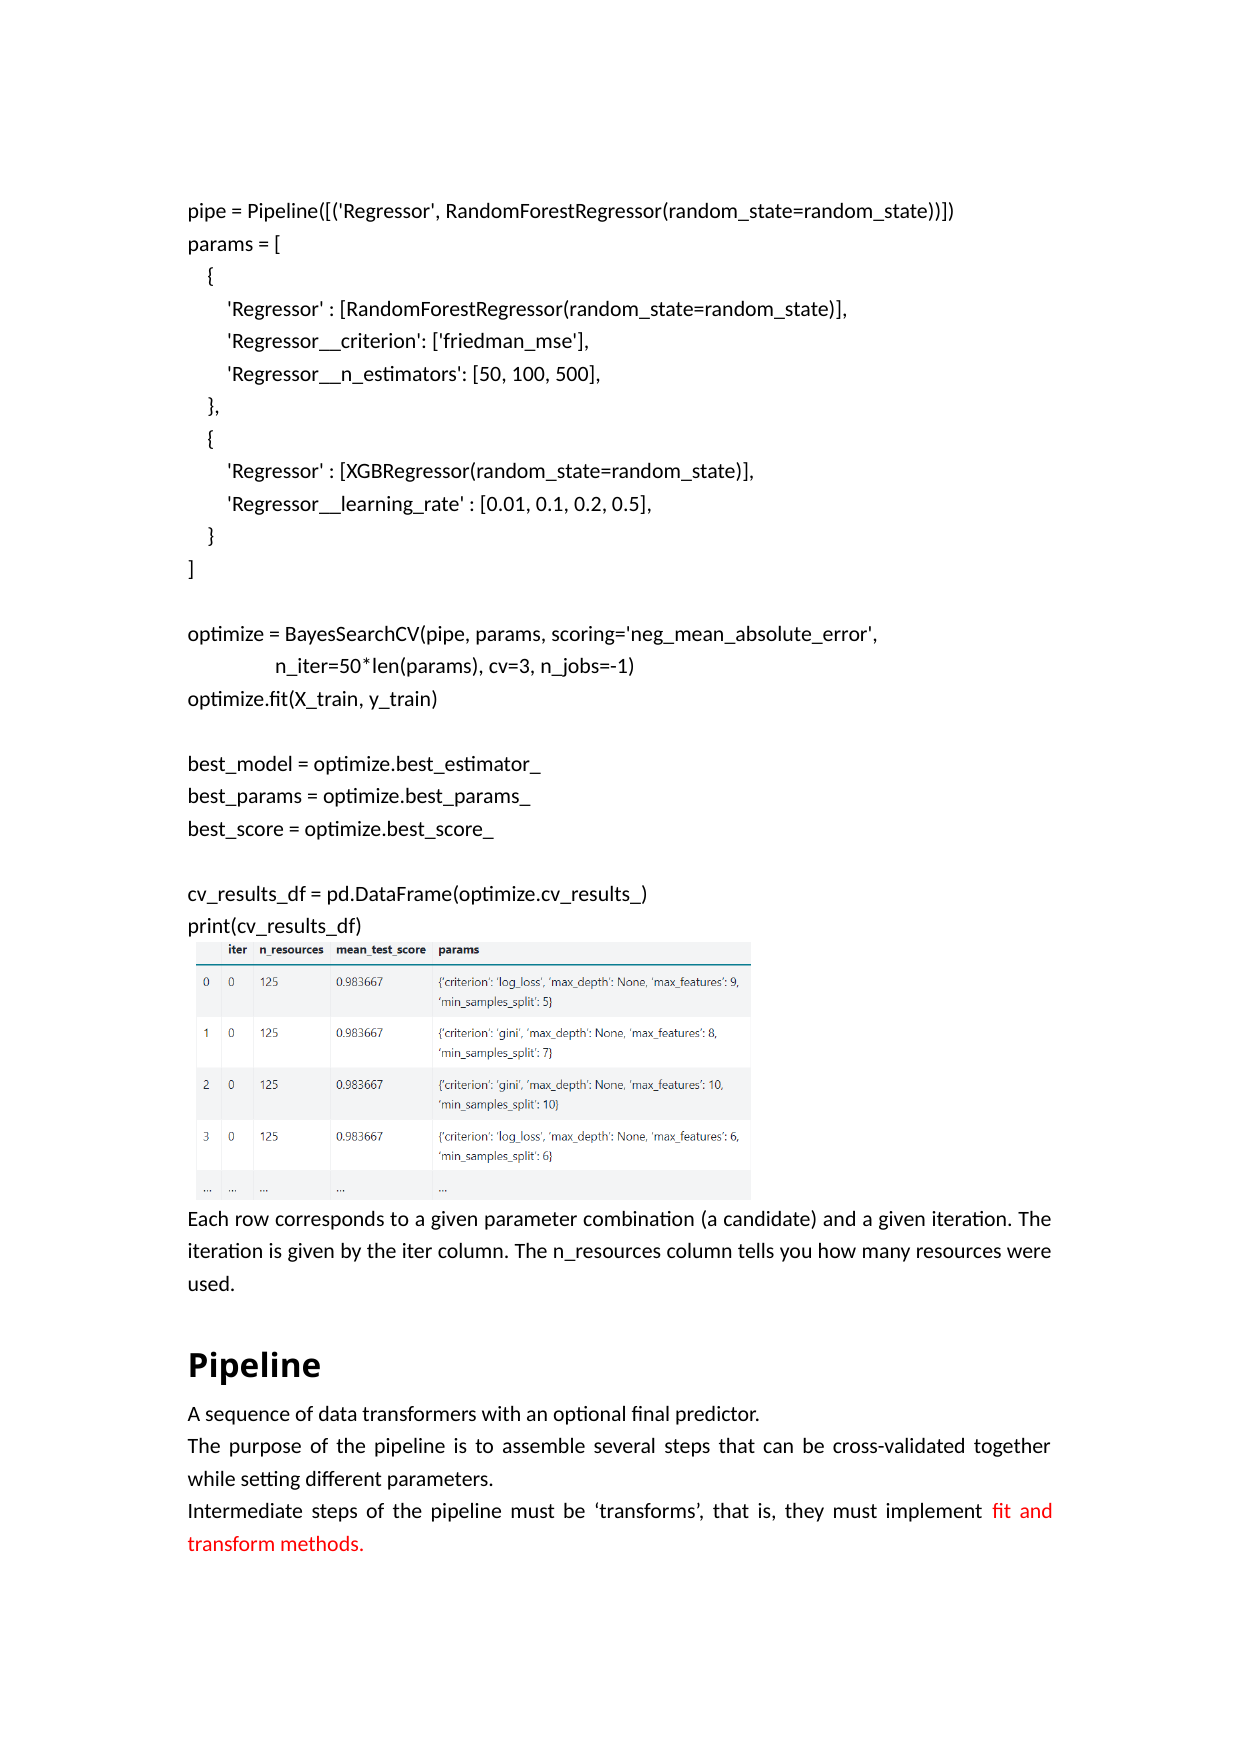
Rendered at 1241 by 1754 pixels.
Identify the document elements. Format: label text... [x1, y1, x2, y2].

picture [187, 942, 755, 1200]
text best_params = optimize.best_params_ [187, 779, 1053, 812]
text cv_results_df = pd.DataFrame(optimize.cv_results_) [187, 877, 1053, 909]
text The purpose of the pipeline is to assemble several steps that can be cross-validated together while setting different parameters. [187, 1429, 1053, 1494]
text A sequence of data transformers with an optional final predictor. [187, 1397, 1053, 1429]
text pipe = Pipeline([('Regressor', RandomForestRegressor(random_state=random_state))]) [187, 194, 1053, 227]
text 'Regressor' : [XGBRegressor(random_state=random_state)], [187, 454, 1053, 487]
text best_score = optimize.best_score_ [187, 812, 1053, 844]
text 'Regressor' : [RandomForestRegressor(random_state=random_state)], [187, 292, 1053, 324]
text ] [187, 552, 1053, 584]
text print(cv_results_df) [187, 909, 1053, 942]
text Intermediate steps of the pipeline must be ‘transforms’, that is, they must implement fit and transform methods. [187, 1494, 1053, 1559]
text { [187, 259, 1053, 292]
text optimize = BayesSearchCV(pipe, params, scoring='neg_mean_absolute_error', [187, 617, 1053, 649]
text params = [ [187, 227, 1053, 259]
text best_model = optimize.best_estimator_ [187, 747, 1053, 779]
text { [187, 422, 1053, 454]
text 'Regressor__n_estimators': [50, 100, 500], [187, 357, 1053, 389]
text n_iter=50*len(params), cv=3, n_jobs=-1) [231, 649, 1053, 682]
text optimize.fit(X_train, y_train) [187, 682, 1053, 714]
text } [187, 519, 1053, 552]
text 'Regressor__criterion': ['friedman_mse'], [187, 324, 1053, 357]
text }, [187, 389, 1053, 422]
text 'Regressor__learning_rate' : [0.01, 0.1, 0.2, 0.5], [187, 487, 1053, 519]
subtitle Pipeline [187, 1332, 1053, 1397]
text Each row corresponds to a given parameter combination (a candidate) and a given iteration. The iteration is given by the iter column. The n_resources column tells you how many resources were used. [187, 1202, 1053, 1299]
